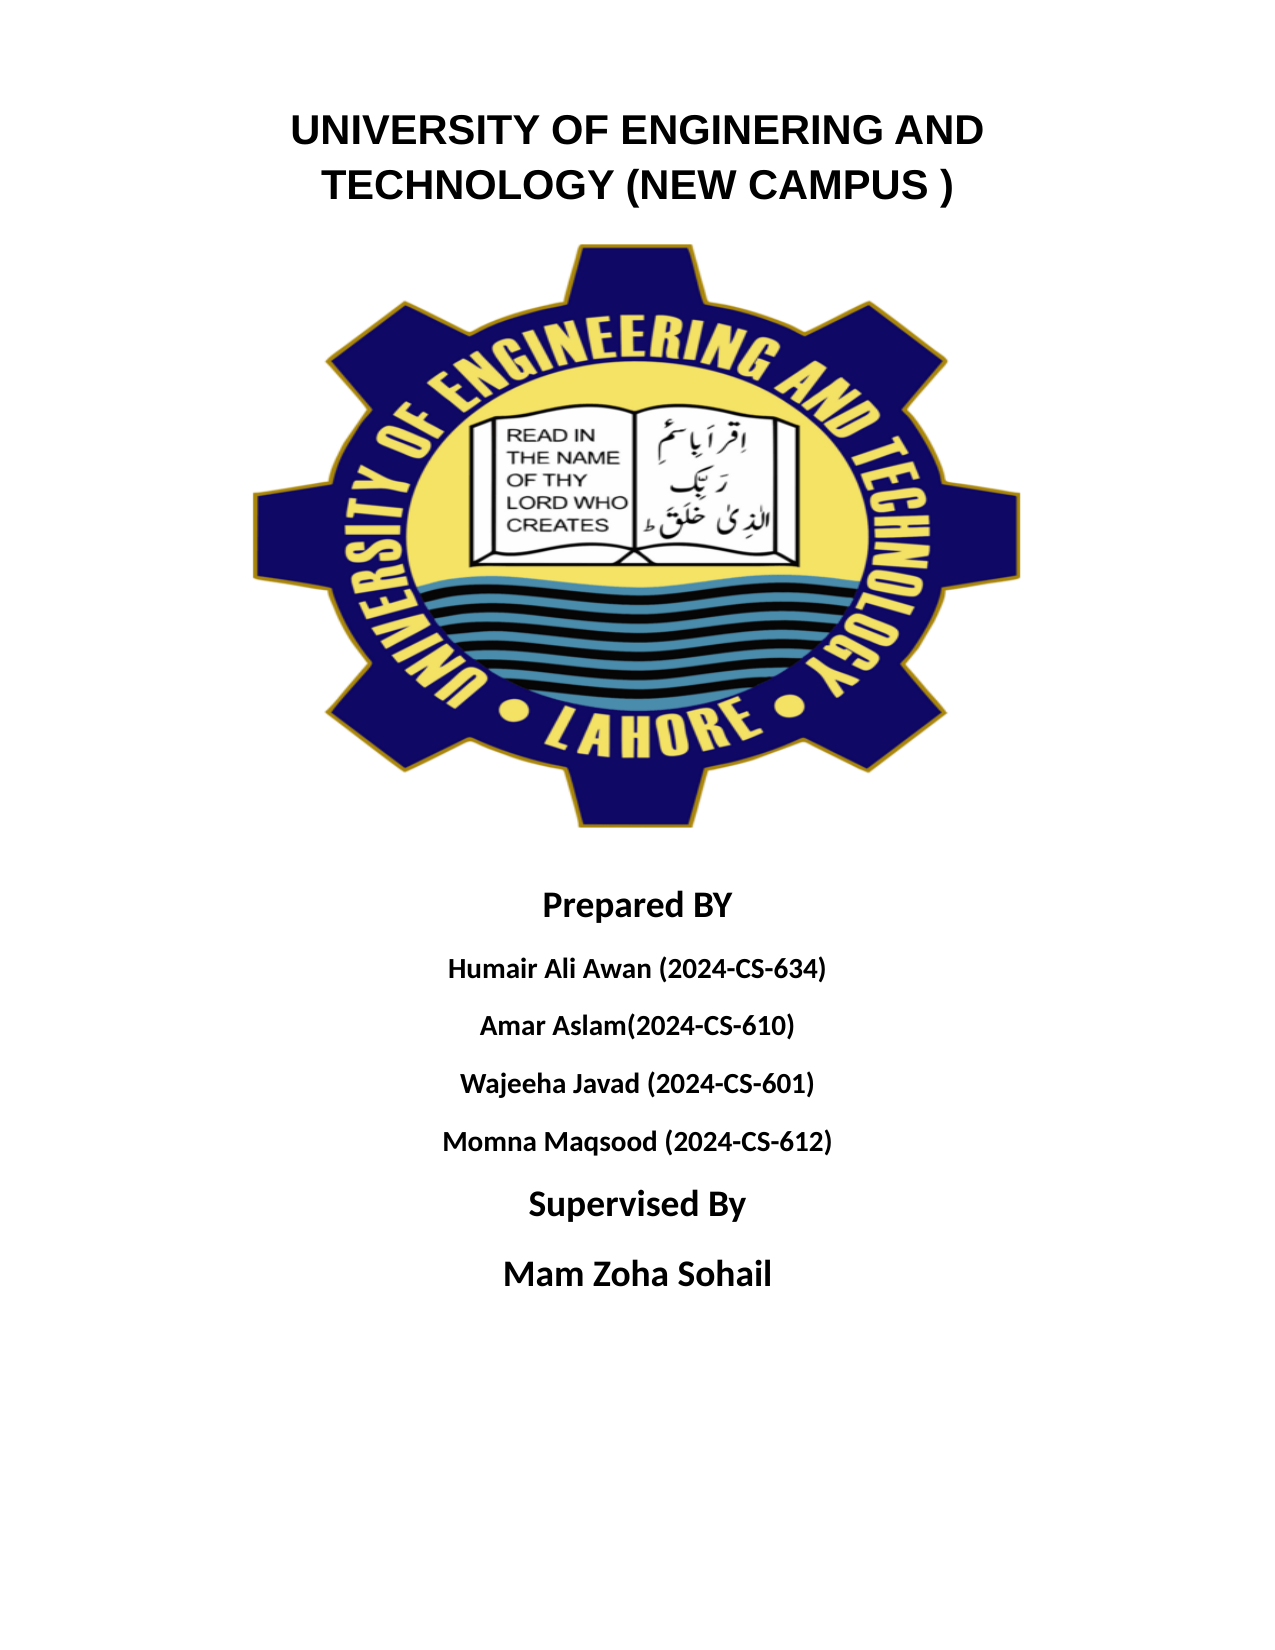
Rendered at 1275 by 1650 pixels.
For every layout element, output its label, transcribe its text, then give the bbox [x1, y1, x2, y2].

text Mam Zoha Sohail [150, 1250, 1125, 1296]
text Humair Ali Awan (2024-CS-634) [150, 950, 1125, 986]
text Amar Aslam(2024-CS-610) [150, 1007, 1125, 1043]
text Momna Maqsood (2024-CS-612) [150, 1123, 1125, 1158]
text Wajeeha Javad (2024-CS-601) [150, 1065, 1125, 1101]
picture [209, 212, 1065, 860]
text Supervised By [150, 1180, 1125, 1226]
text Prepared BY [150, 881, 1125, 926]
